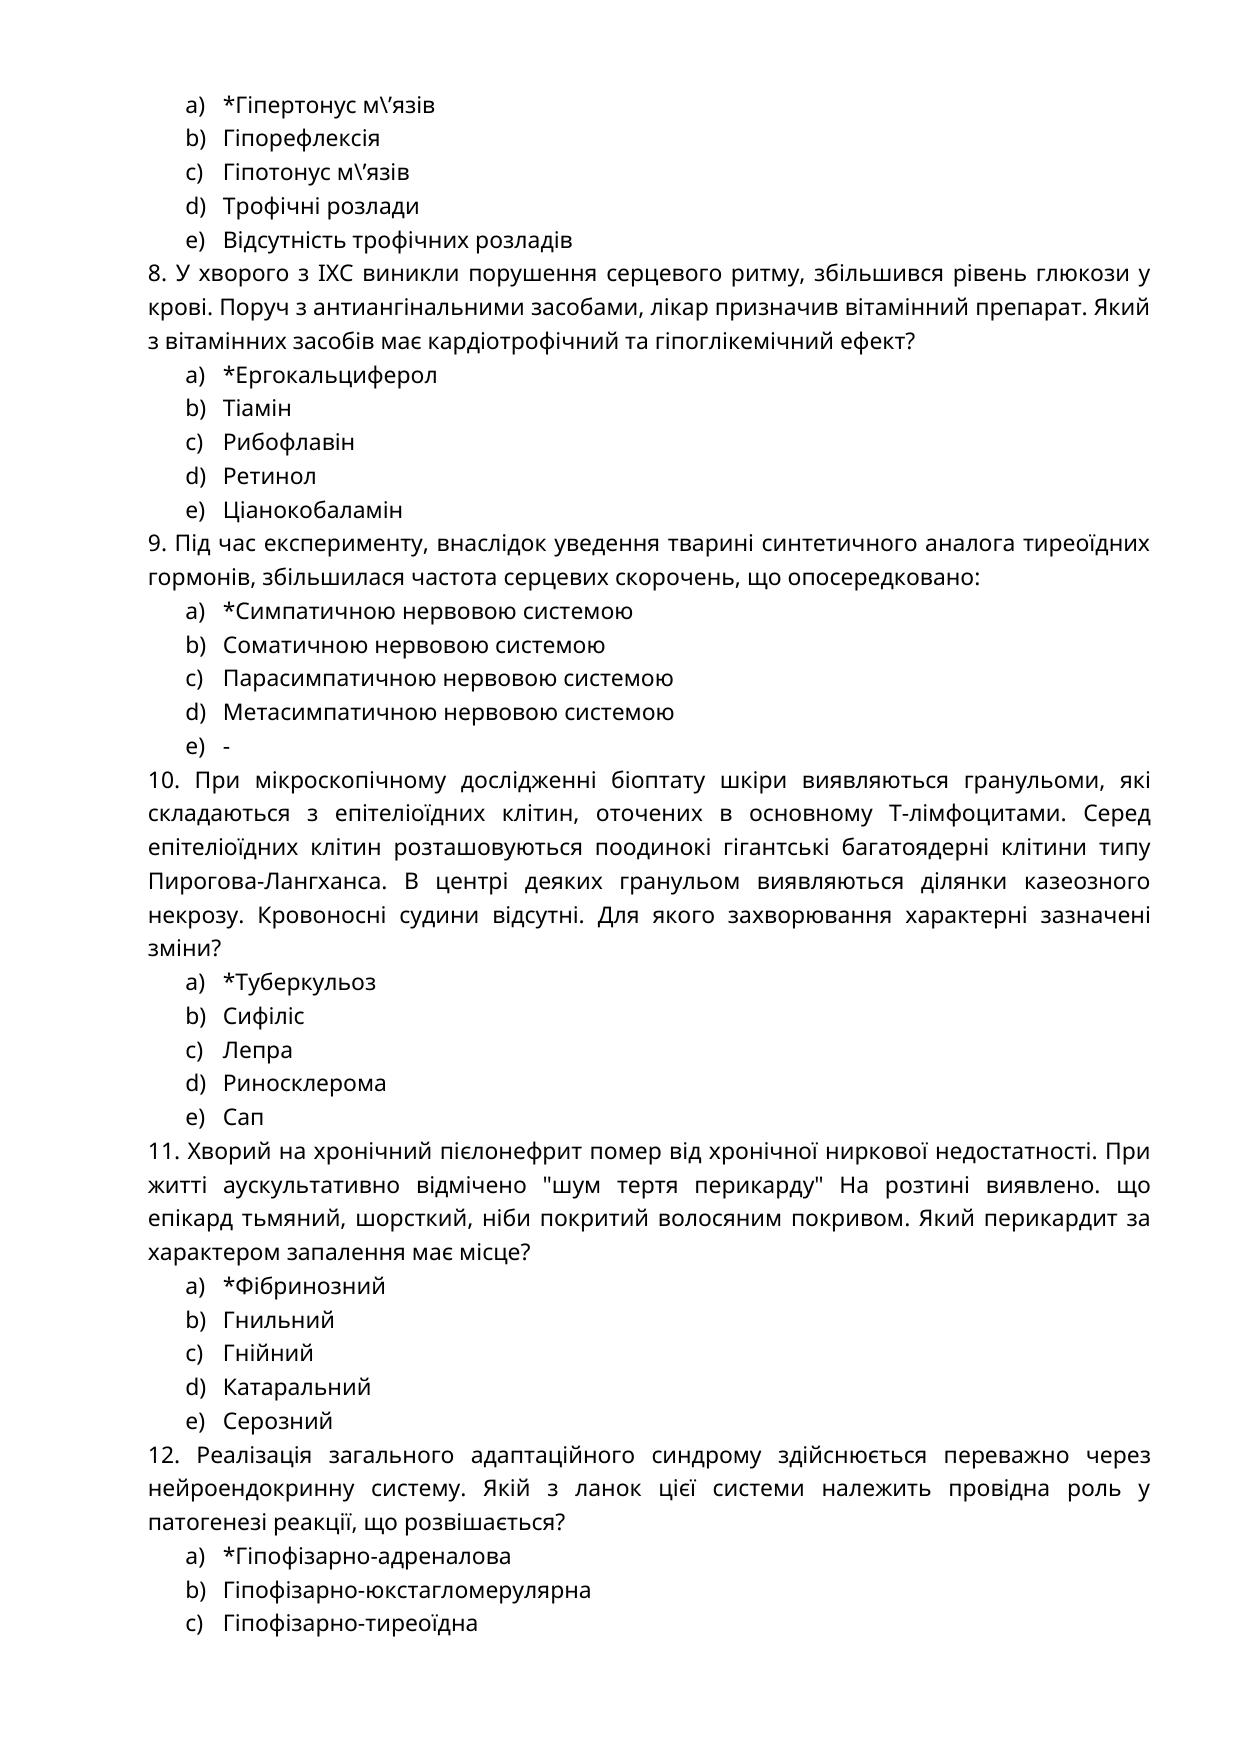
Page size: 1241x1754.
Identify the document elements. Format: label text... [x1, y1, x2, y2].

list Риносклерома [185, 1067, 1152, 1098]
list *Симпатичною нервовою системою [185, 595, 1152, 626]
list Сап [185, 1101, 1152, 1132]
text 12. Реалізація загального адаптаційного синдрому здійснюється переважно через нейроендокринну систему. Якій з ланок цієї системи належить провідна роль у патогенезі реакції, що розвішається? [148, 1438, 1152, 1537]
list Гіпорефлексія [185, 122, 1152, 153]
list Відсутність трофічних розладів [185, 223, 1152, 255]
list Катаральний [185, 1371, 1152, 1402]
list Гнильний [185, 1303, 1152, 1335]
list *Ергокальциферол [185, 358, 1152, 390]
list Серозний [185, 1405, 1152, 1436]
list Гіпофізарно-юкстагломерулярна [185, 1573, 1152, 1605]
list Гіпофізарно-тиреоїдна [185, 1607, 1152, 1638]
list *Гіпофізарно-адреналова [185, 1540, 1152, 1571]
list Тіамін [185, 392, 1152, 423]
text 8. У хворого з ІХС виникли порушення серцевого ритму, збільшився рівень глюкози у крові. Поруч з антиангінальними засобами, лікар призначив вітамінний препарат. Який з вітамінних засобів має кардіотрофічний та гіпоглікемічний ефект? [148, 257, 1152, 356]
text 11. Хворий на хронічний пієлонефрит помер від хронічної ниркової недостатності. При житті аускультативно відмічено "шум тертя перикарду" На розтині виявлено. що епікард тьмяний, шорсткий, ніби покритий волосяним покривом. Який перикардит за характером запалення має місце? [148, 1135, 1152, 1267]
list *Фібринозний [185, 1270, 1152, 1301]
list Метасимпатичною нервовою системою [185, 696, 1152, 727]
list *Гіпертонус м\’язів [185, 88, 1152, 120]
list Лепра [185, 1033, 1152, 1065]
list Ціанокобаламін [185, 493, 1152, 525]
list Сифіліс [185, 1000, 1152, 1031]
text 9. Під час експерименту, внаслідок уведення тварині синтетичного аналога тиреоїдних гормонів, збільшилася частота серцевих скорочень, що опосередковано: [148, 527, 1152, 592]
text 10. При мікроскопічному дослідженні біоптату шкіри виявляються гранульоми, які складаються з епітеліоїдних клітин, оточених в основному Т-лімфоцитами. Серед епітеліоїдних клітин розташовуються поодинокі гігантські багатоядерні клітини типу Пирогова-Лангханса. В центрі деяких гранульом виявляються ділянки казеозного некрозу. Кровоносні судини відсутні. Для якого захворювання характерні зазначені зміни? [148, 763, 1152, 963]
list Соматичною нервовою системою [185, 628, 1152, 660]
list Рибофлавін [185, 426, 1152, 457]
list Парасимпатичною нервовою системою [185, 662, 1152, 693]
list Трофічні розлади [185, 190, 1152, 221]
list *Туберкульоз [185, 966, 1152, 997]
list Ретинол [185, 460, 1152, 491]
list Гіпотонус м\’язів [185, 156, 1152, 187]
list - [185, 730, 1152, 761]
list Гнійний [185, 1337, 1152, 1368]
